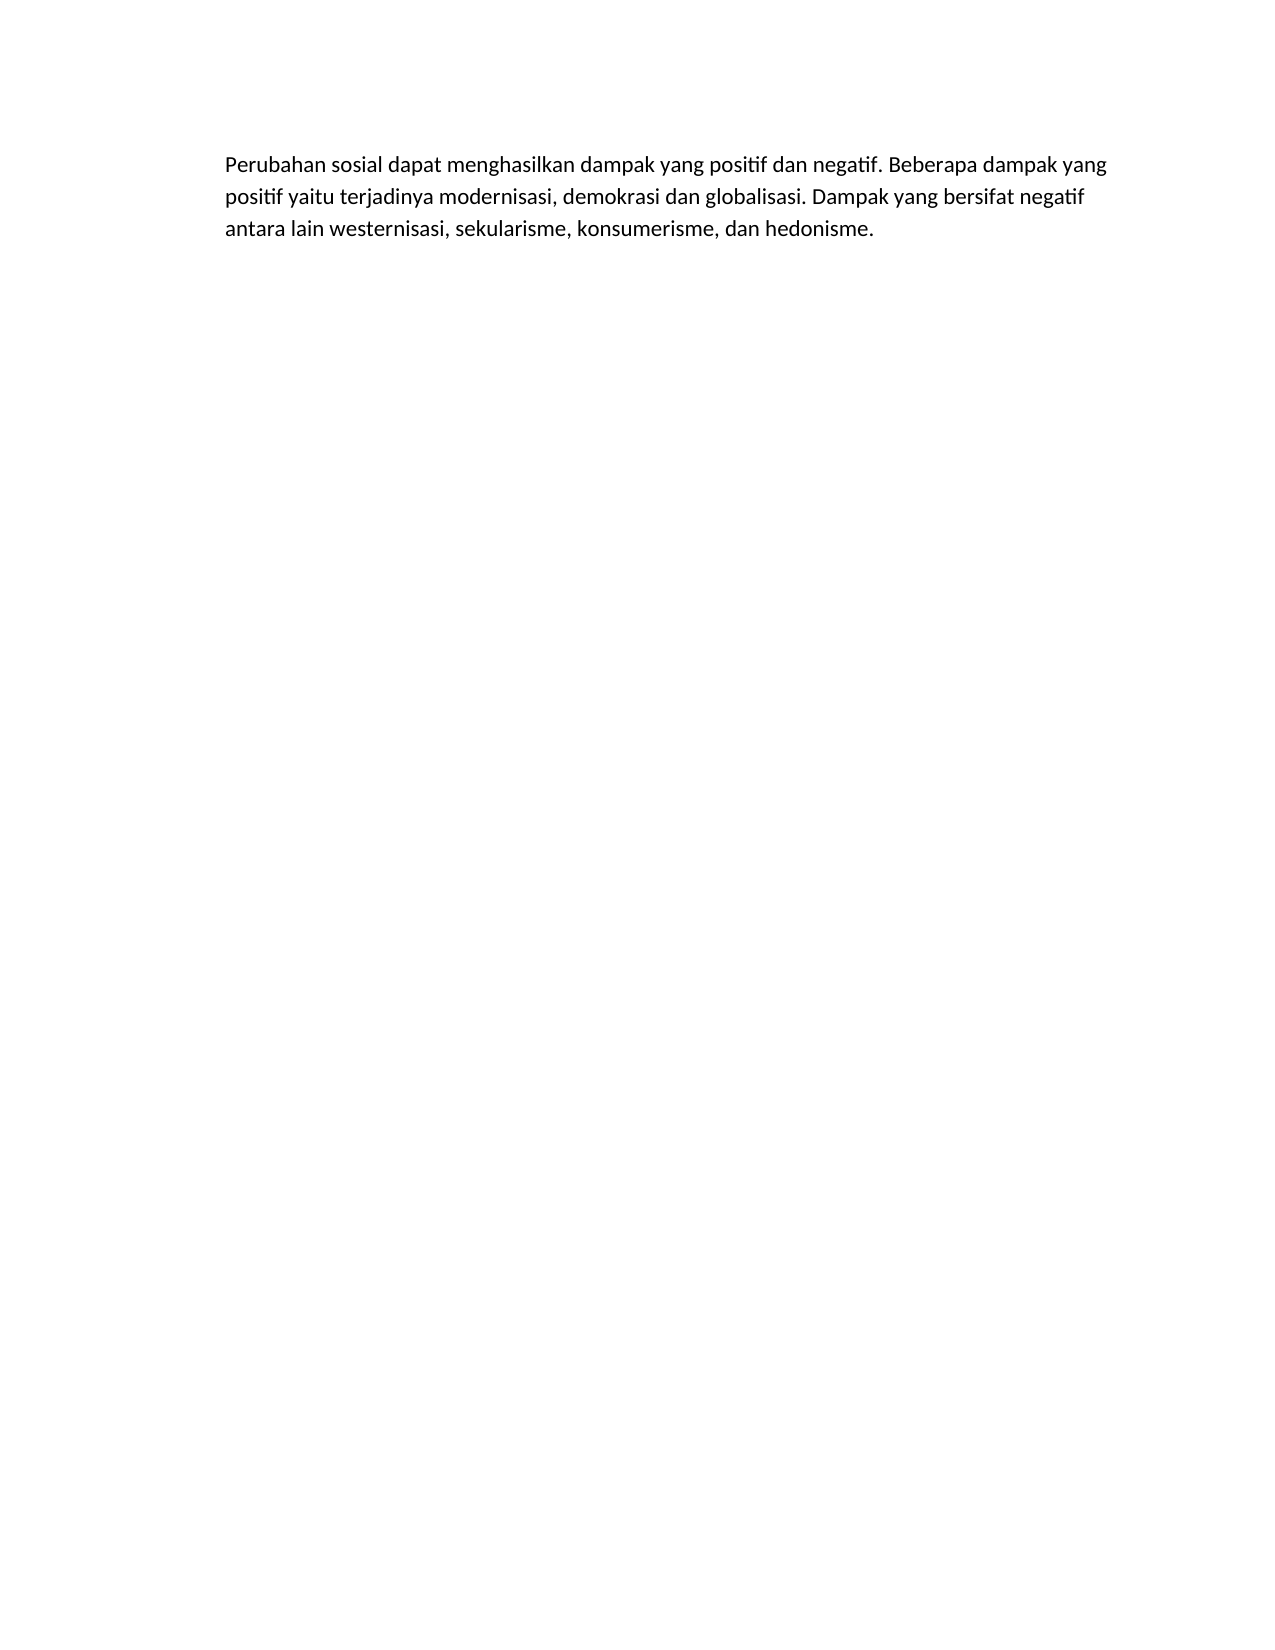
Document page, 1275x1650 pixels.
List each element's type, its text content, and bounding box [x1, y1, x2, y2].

list Perubahan sosial dapat menghasilkan dampak yang positif dan negatif. Beberapa dampak yang positif yaitu terjadinya modernisasi, demokrasi dan globalisasi. Dampak yang bersifat negatif antara lain westernisasi, sekularisme, konsumerisme, dan hedonisme. [225, 150, 1125, 242]
